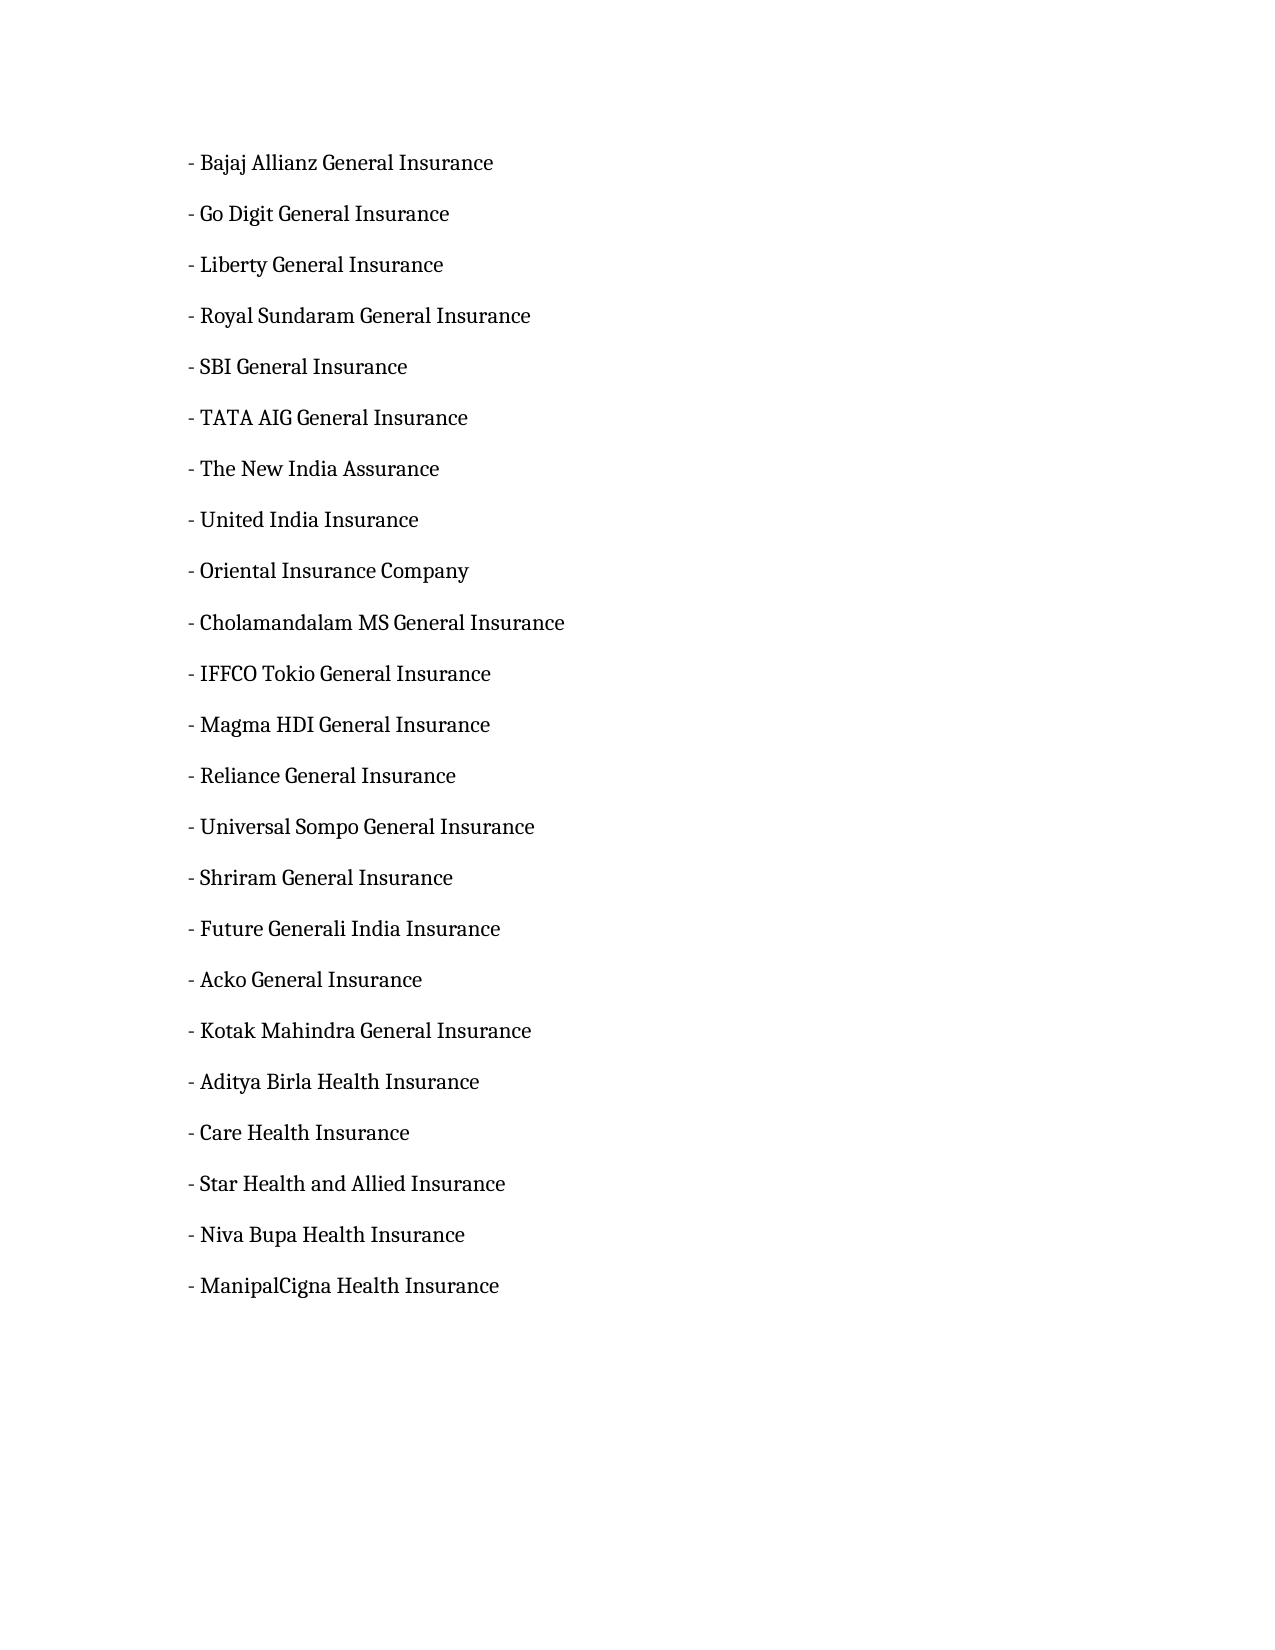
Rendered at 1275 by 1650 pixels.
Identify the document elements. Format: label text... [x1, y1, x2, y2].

text - Future Generali India Insurance [187, 916, 1087, 942]
text - Reliance General Insurance [187, 762, 1087, 789]
text - Niva Bupa Health Insurance [187, 1222, 1087, 1248]
text - The New India Assurance [187, 456, 1087, 483]
text - Cholamandalam MS General Insurance [187, 609, 1087, 636]
text - Oriental Insurance Company [187, 558, 1087, 585]
text - SBI General Insurance [187, 354, 1087, 381]
text - Liberty General Insurance [187, 252, 1087, 278]
text - IFFCO Tokio General Insurance [187, 660, 1087, 687]
text - Care Health Insurance [187, 1120, 1087, 1146]
text - Go Digit General Insurance [187, 201, 1087, 227]
text - Bajaj Allianz General Insurance [187, 150, 1087, 176]
text - TATA AIG General Insurance [187, 405, 1087, 432]
text - Magma HDI General Insurance [187, 711, 1087, 738]
text - Universal Sompo General Insurance [187, 813, 1087, 840]
text - ManipalCigna Health Insurance [187, 1273, 1087, 1299]
text - Star Health and Allied Insurance [187, 1171, 1087, 1197]
text - Aditya Birla Health Insurance [187, 1069, 1087, 1095]
text - Kotak Mahindra General Insurance [187, 1018, 1087, 1044]
text - United India Insurance [187, 507, 1087, 534]
text - Acko General Insurance [187, 967, 1087, 993]
text - Royal Sundaram General Insurance [187, 303, 1087, 329]
text - Shriram General Insurance [187, 864, 1087, 891]
